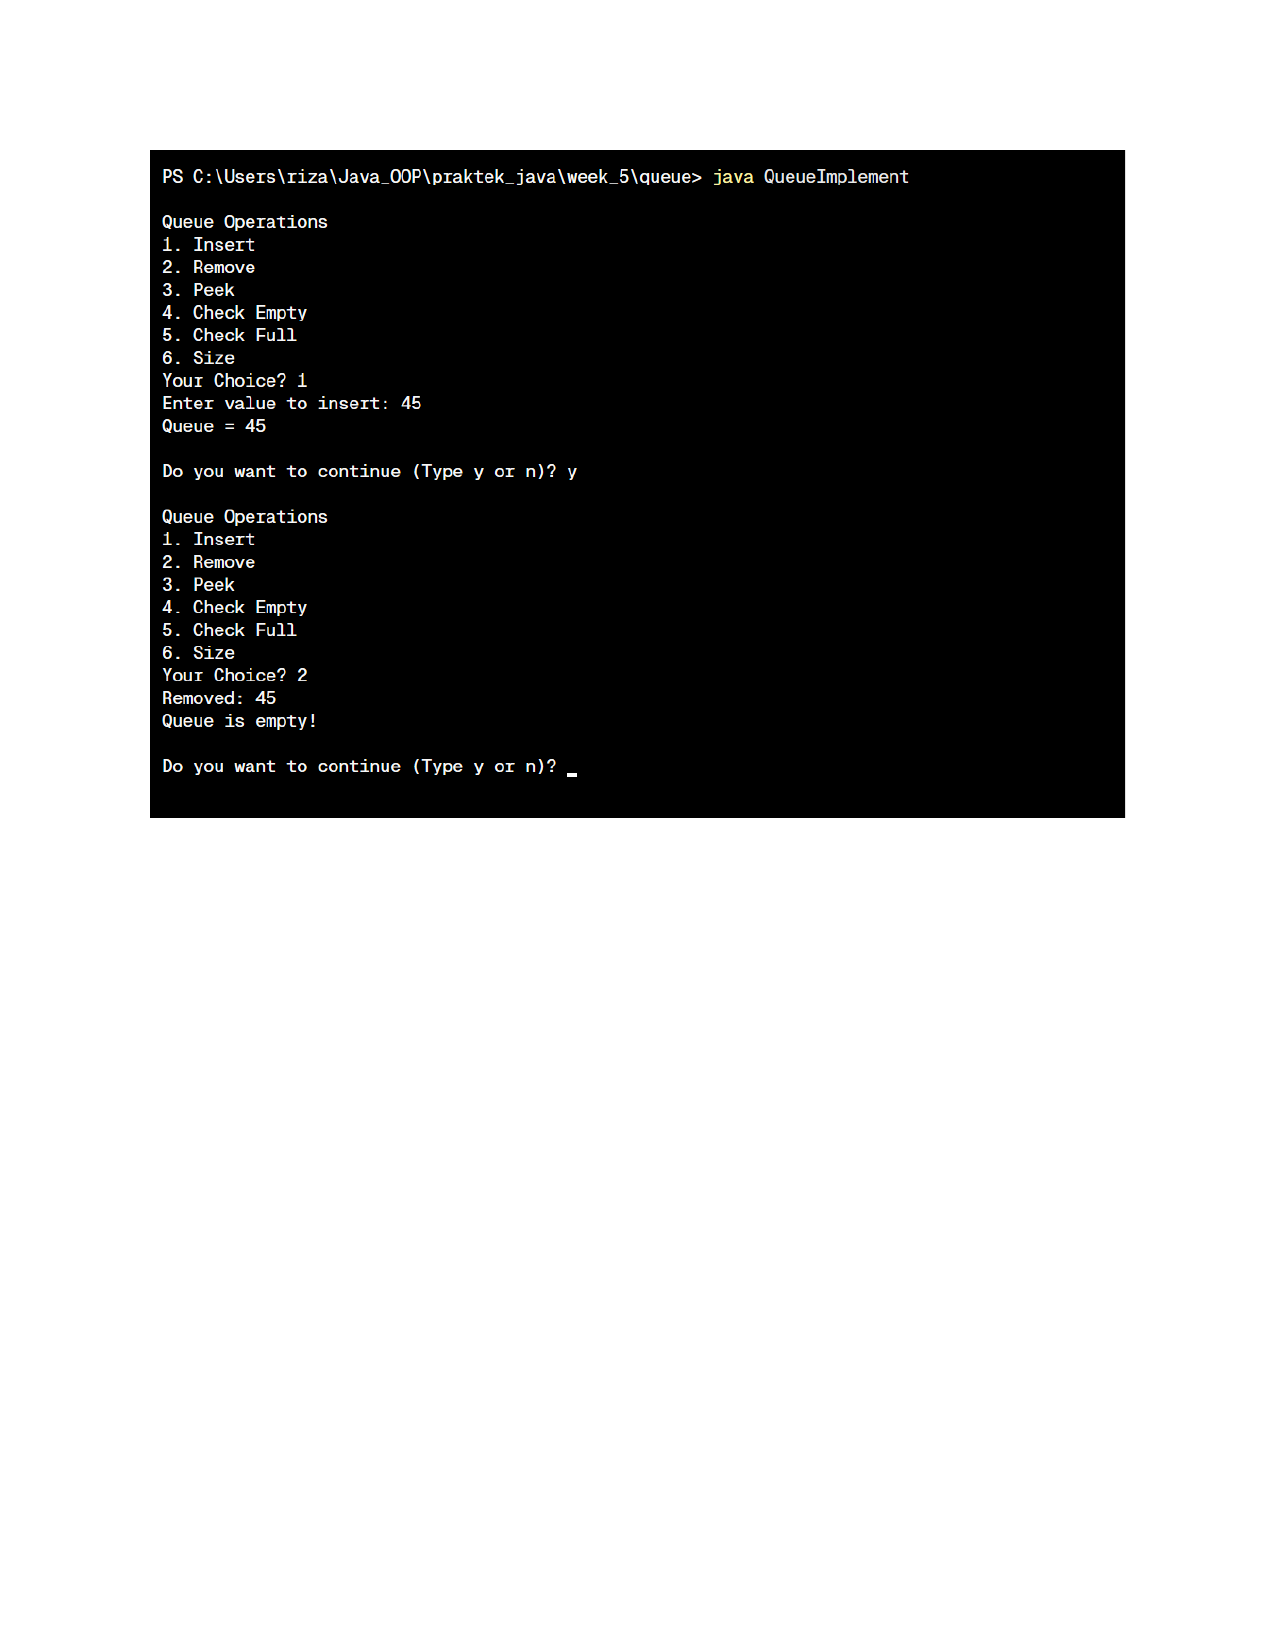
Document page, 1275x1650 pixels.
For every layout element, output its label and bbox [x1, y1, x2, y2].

picture [150, 150, 1125, 818]
